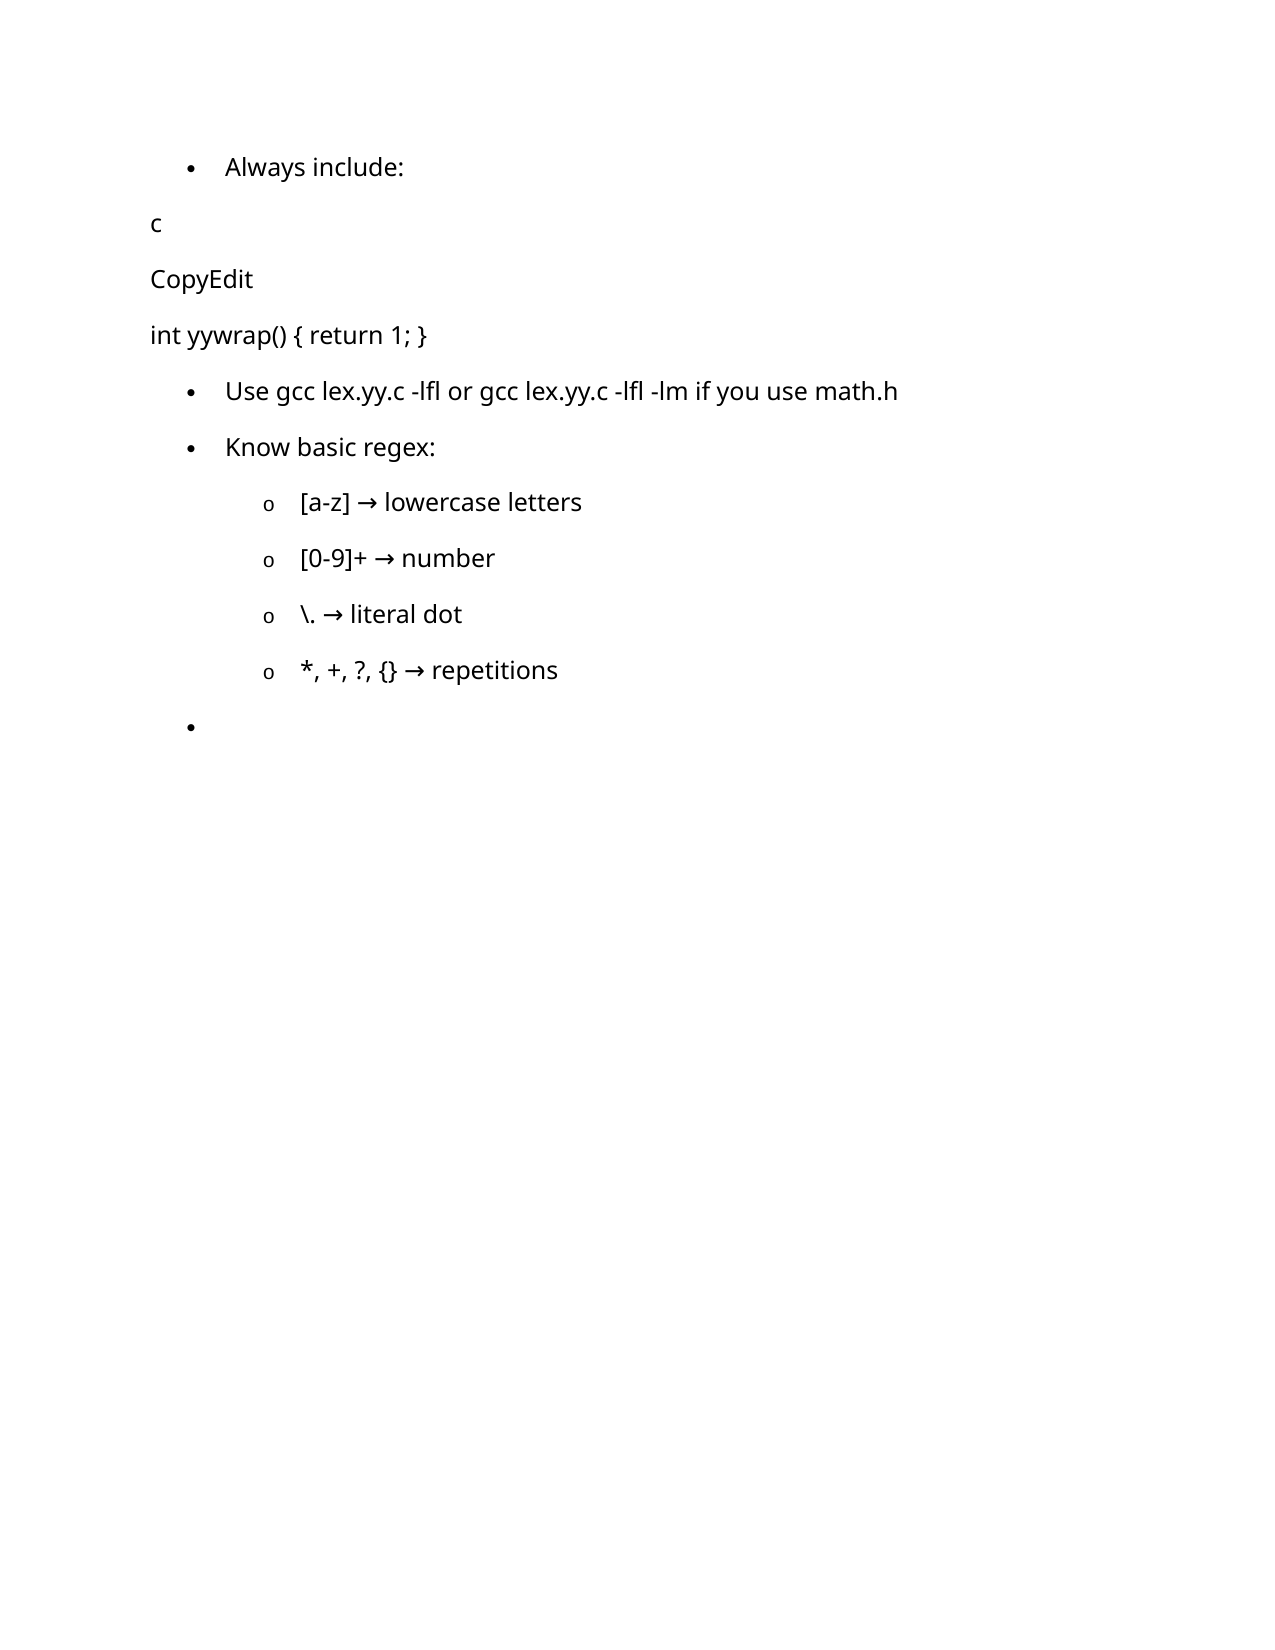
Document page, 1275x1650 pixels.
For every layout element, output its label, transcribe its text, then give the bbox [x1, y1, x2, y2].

list Know basic regex: [187, 429, 1125, 463]
list Always include: [187, 150, 1125, 184]
list *, +, ?, {} → repetitions [262, 652, 1125, 687]
text c [150, 206, 1125, 240]
list [0-9]+ → number [262, 541, 1125, 575]
list [a-z] → lowercase letters [262, 485, 1125, 519]
text CopyEdit [150, 262, 1125, 296]
text int yywrap() { return 1; } [150, 317, 1125, 352]
list \. → literal dot [262, 597, 1125, 631]
list Use gcc lex.yy.c -lfl or gcc lex.yy.c -lfl -lm if you use math.h [187, 373, 1125, 407]
